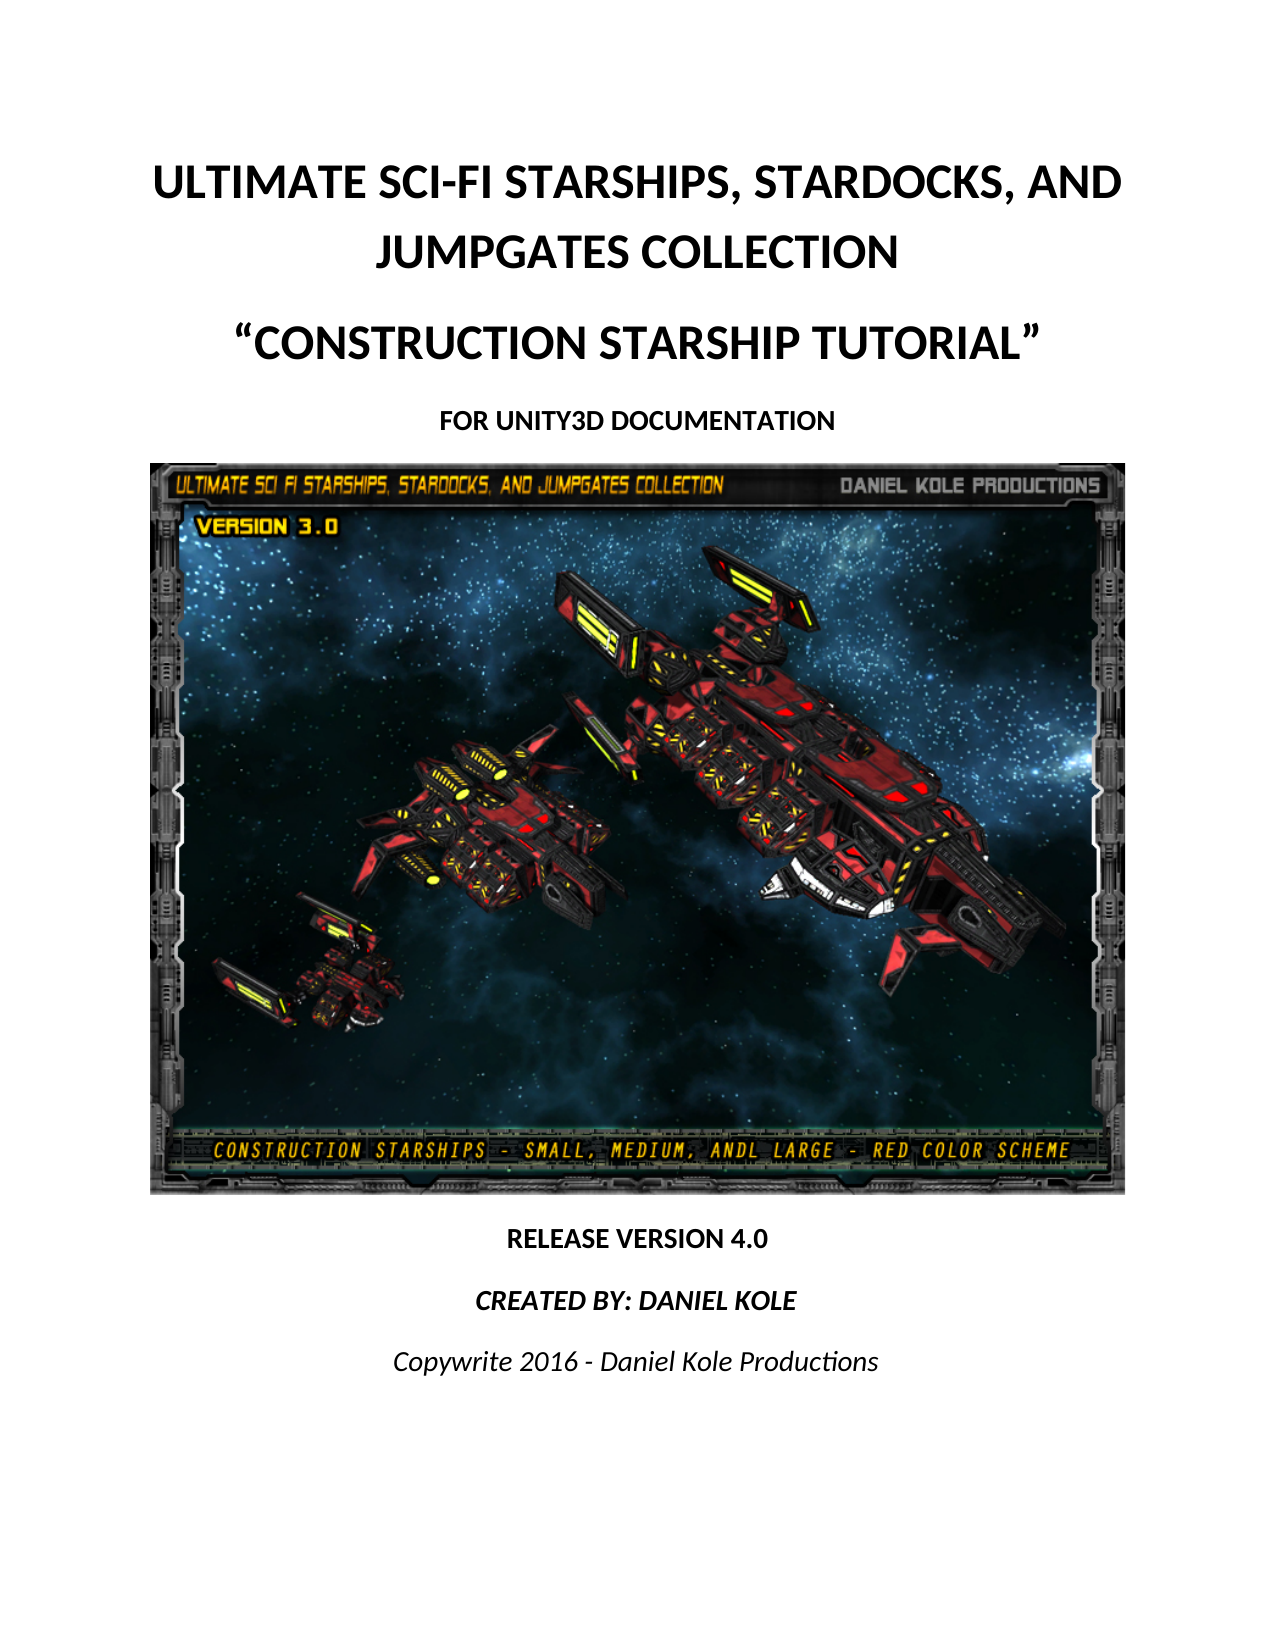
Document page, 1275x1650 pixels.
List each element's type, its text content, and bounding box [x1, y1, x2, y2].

picture [150, 463, 1125, 1195]
text CREATED BY: DANIEL KOLE [150, 1282, 1125, 1317]
text ULTIMATE SCI-FI STARSHIPS, STARDOCKS, AND JUMPGATES COLLECTION [150, 150, 1125, 281]
text Copywrite 2016 - Daniel Kole Productions [150, 1343, 1125, 1379]
text “CONSTRUCTION STARSHIP TUTORIAL” [150, 311, 1125, 372]
text RELEASE VERSION 4.0 [150, 1220, 1125, 1256]
text FOR UNITY3D DOCUMENTATION [150, 402, 1125, 438]
